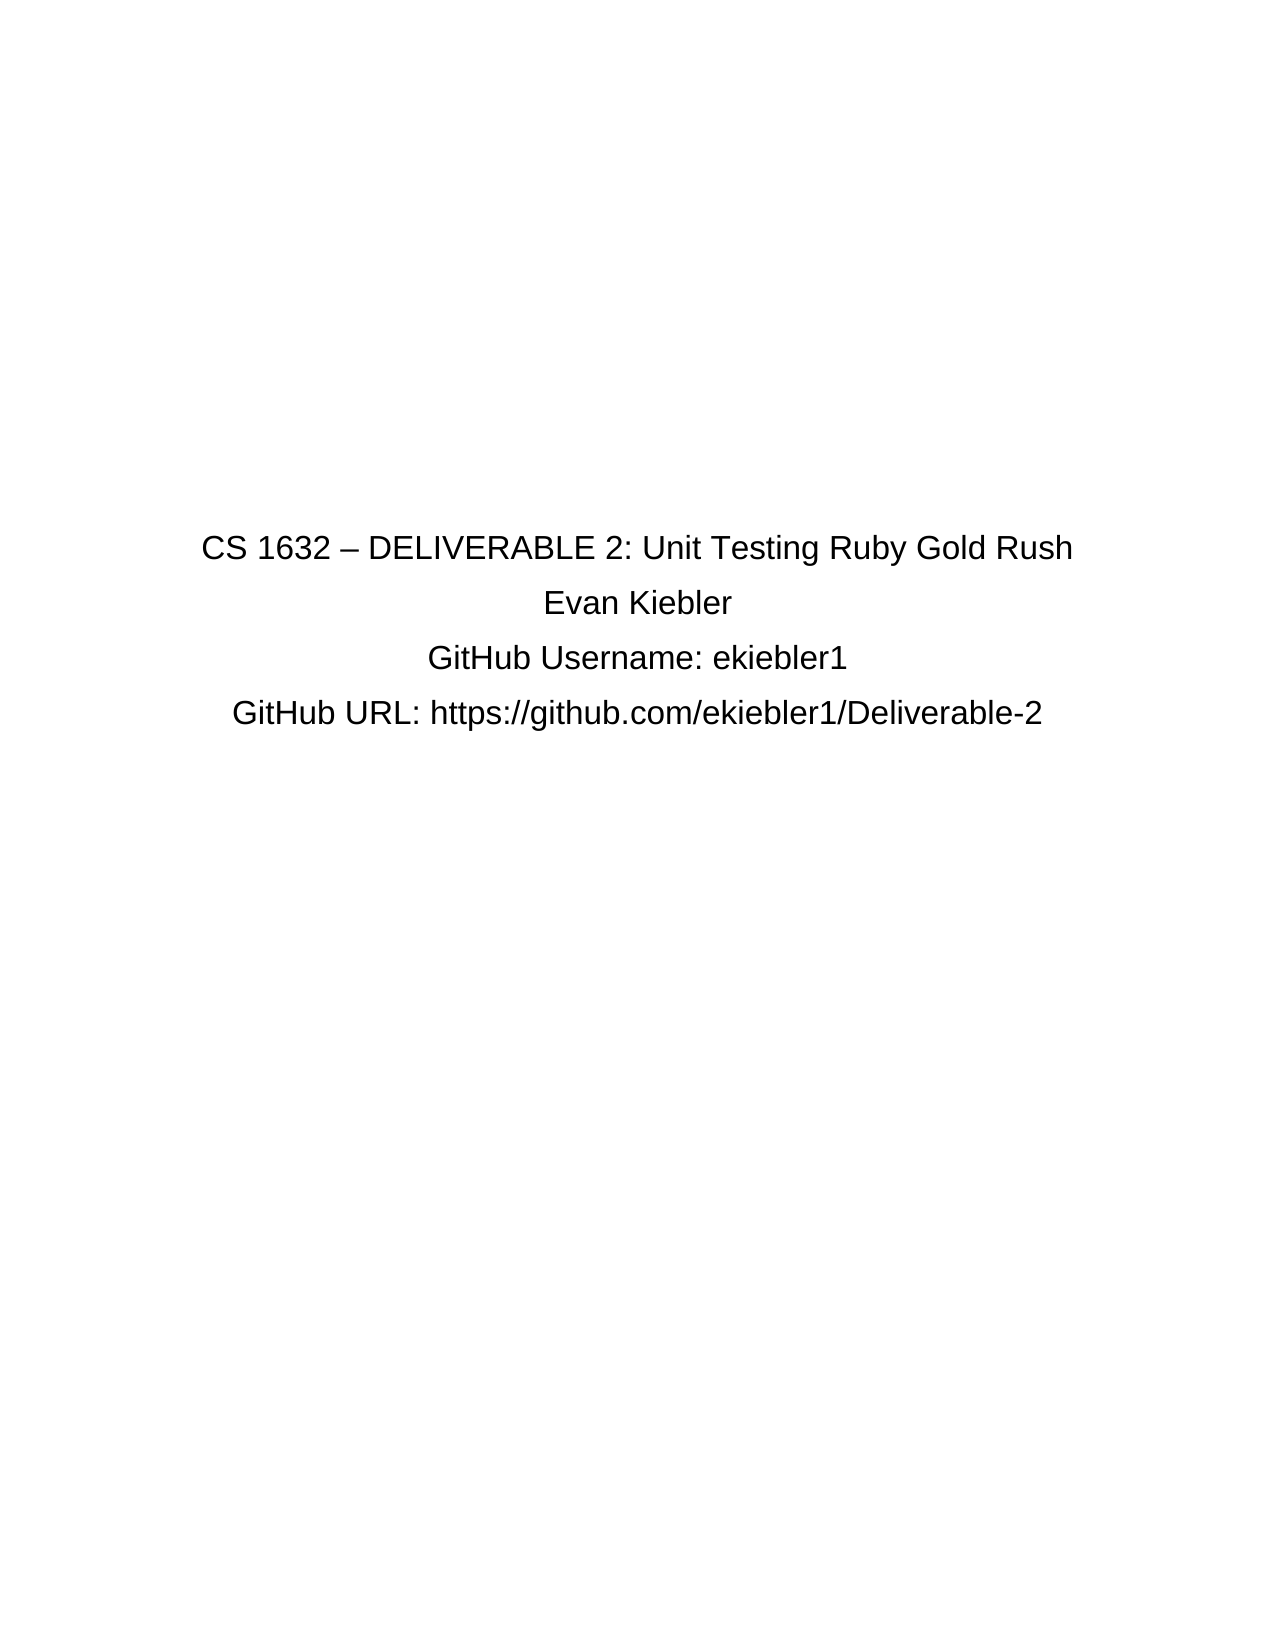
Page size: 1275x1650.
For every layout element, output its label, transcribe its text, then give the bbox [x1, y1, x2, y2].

text CS 1632 – DELIVERABLE 2: Unit Testing Ruby Gold Rush [150, 528, 1125, 566]
text GitHub Username: ekiebler1 [150, 638, 1125, 677]
text Evan Kiebler [150, 583, 1125, 622]
text GitHub URL: https://github.com/ekiebler1/Deliverable-2 [150, 693, 1125, 732]
